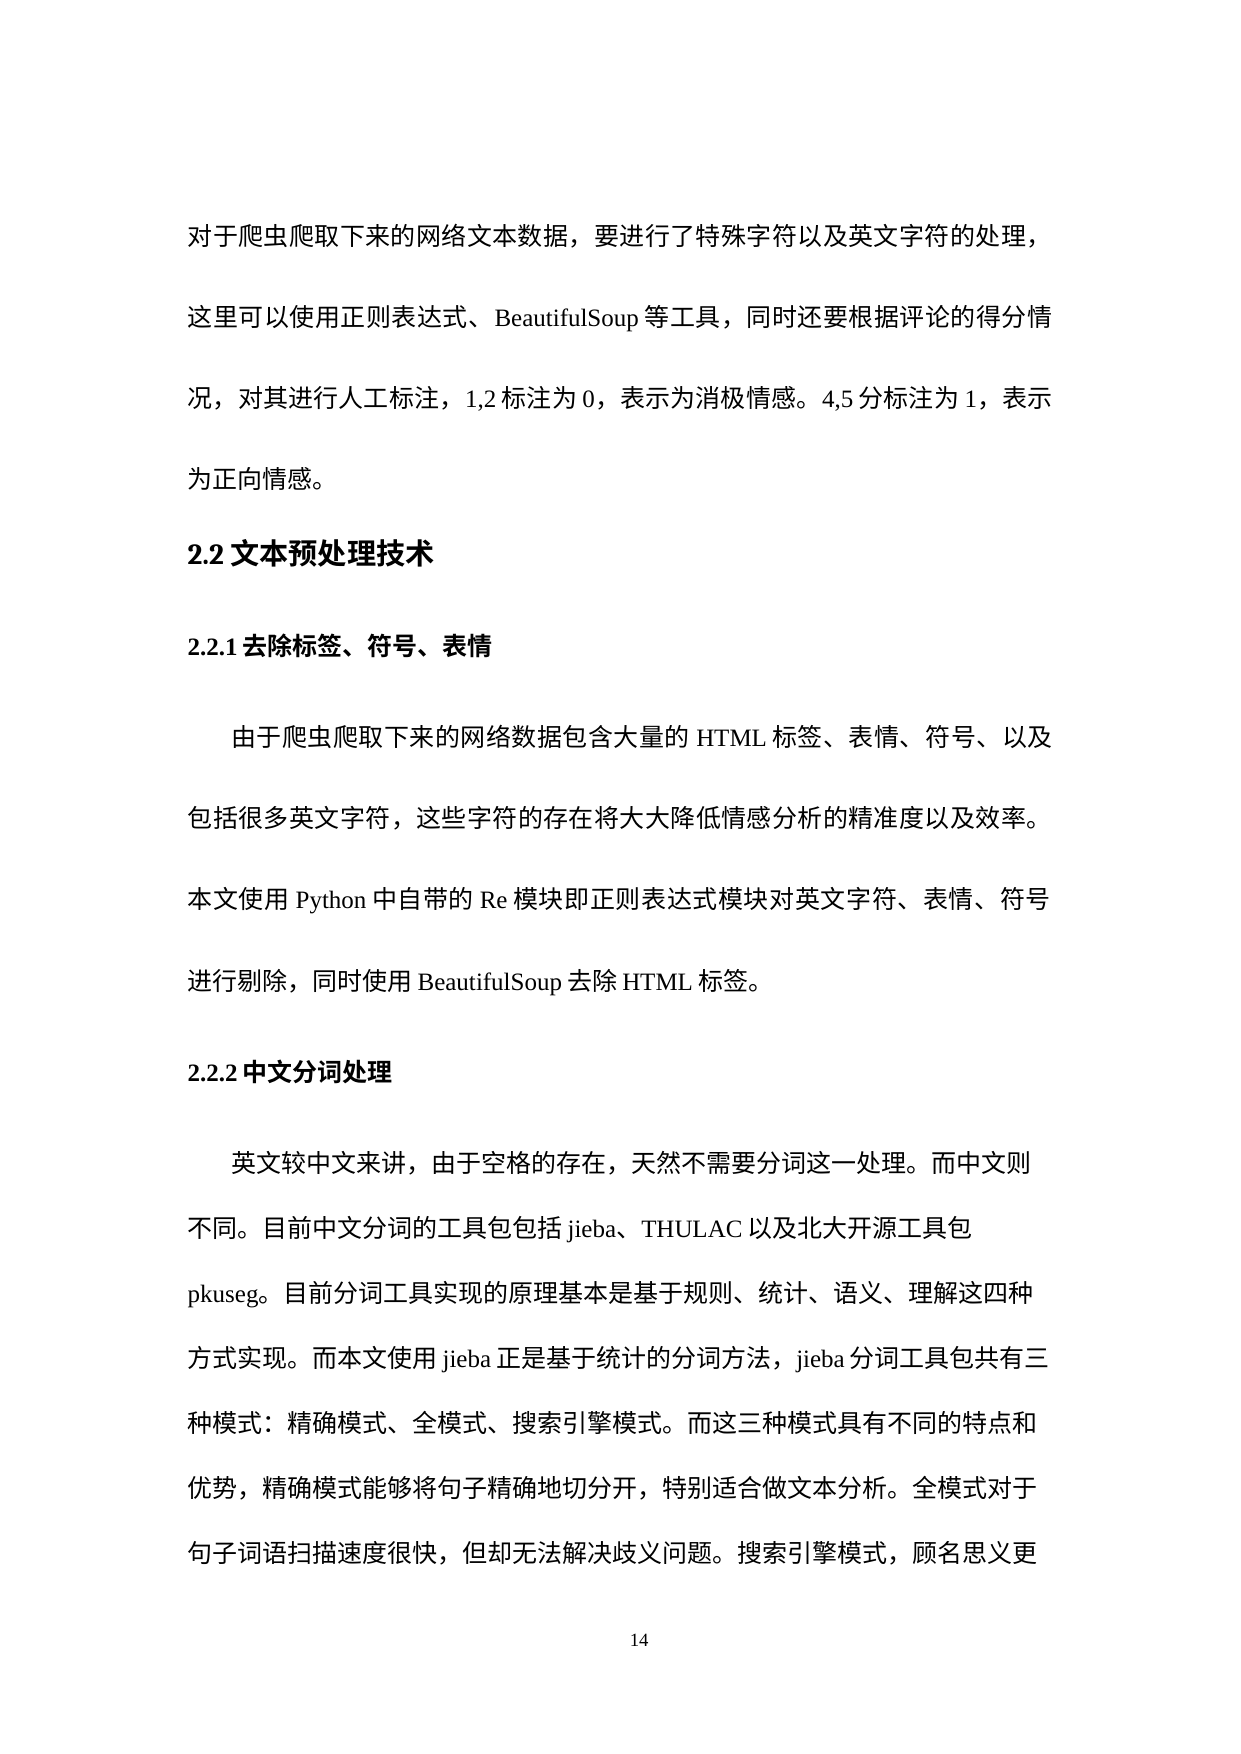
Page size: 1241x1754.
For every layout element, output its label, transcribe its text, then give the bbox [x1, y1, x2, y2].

text 由于爬虫爬取下来的网络数据包含大量的HTML标签、表情、符号、以及包括很多英文字符，这些字符的存在将大大降低情感分析的精准度以及效率。本文使用Python中自带的Re模块即正则表达式模块对英文字符、表情、符号进行剔除，同时使用BeautifulSoup去除HTML标签。 [187, 703, 1053, 1012]
text 2.2.2中文分词处理 [187, 1038, 1053, 1103]
text 2.2.1去除标签、符号、表情 [187, 612, 1053, 677]
text 2.2 文本预处理技术 [187, 519, 1053, 584]
text 对于爬虫爬取下来的网络文本数据，要进行了特殊字符以及英文字符的处理，这里可以使用正则表达式、BeautifulSoup等工具，同时还要根据评论的得分情况，对其进行人工标注，1,2标注为0，表示为消极情感。4,5分标注为1，表示为正向情感。 [187, 202, 1053, 510]
